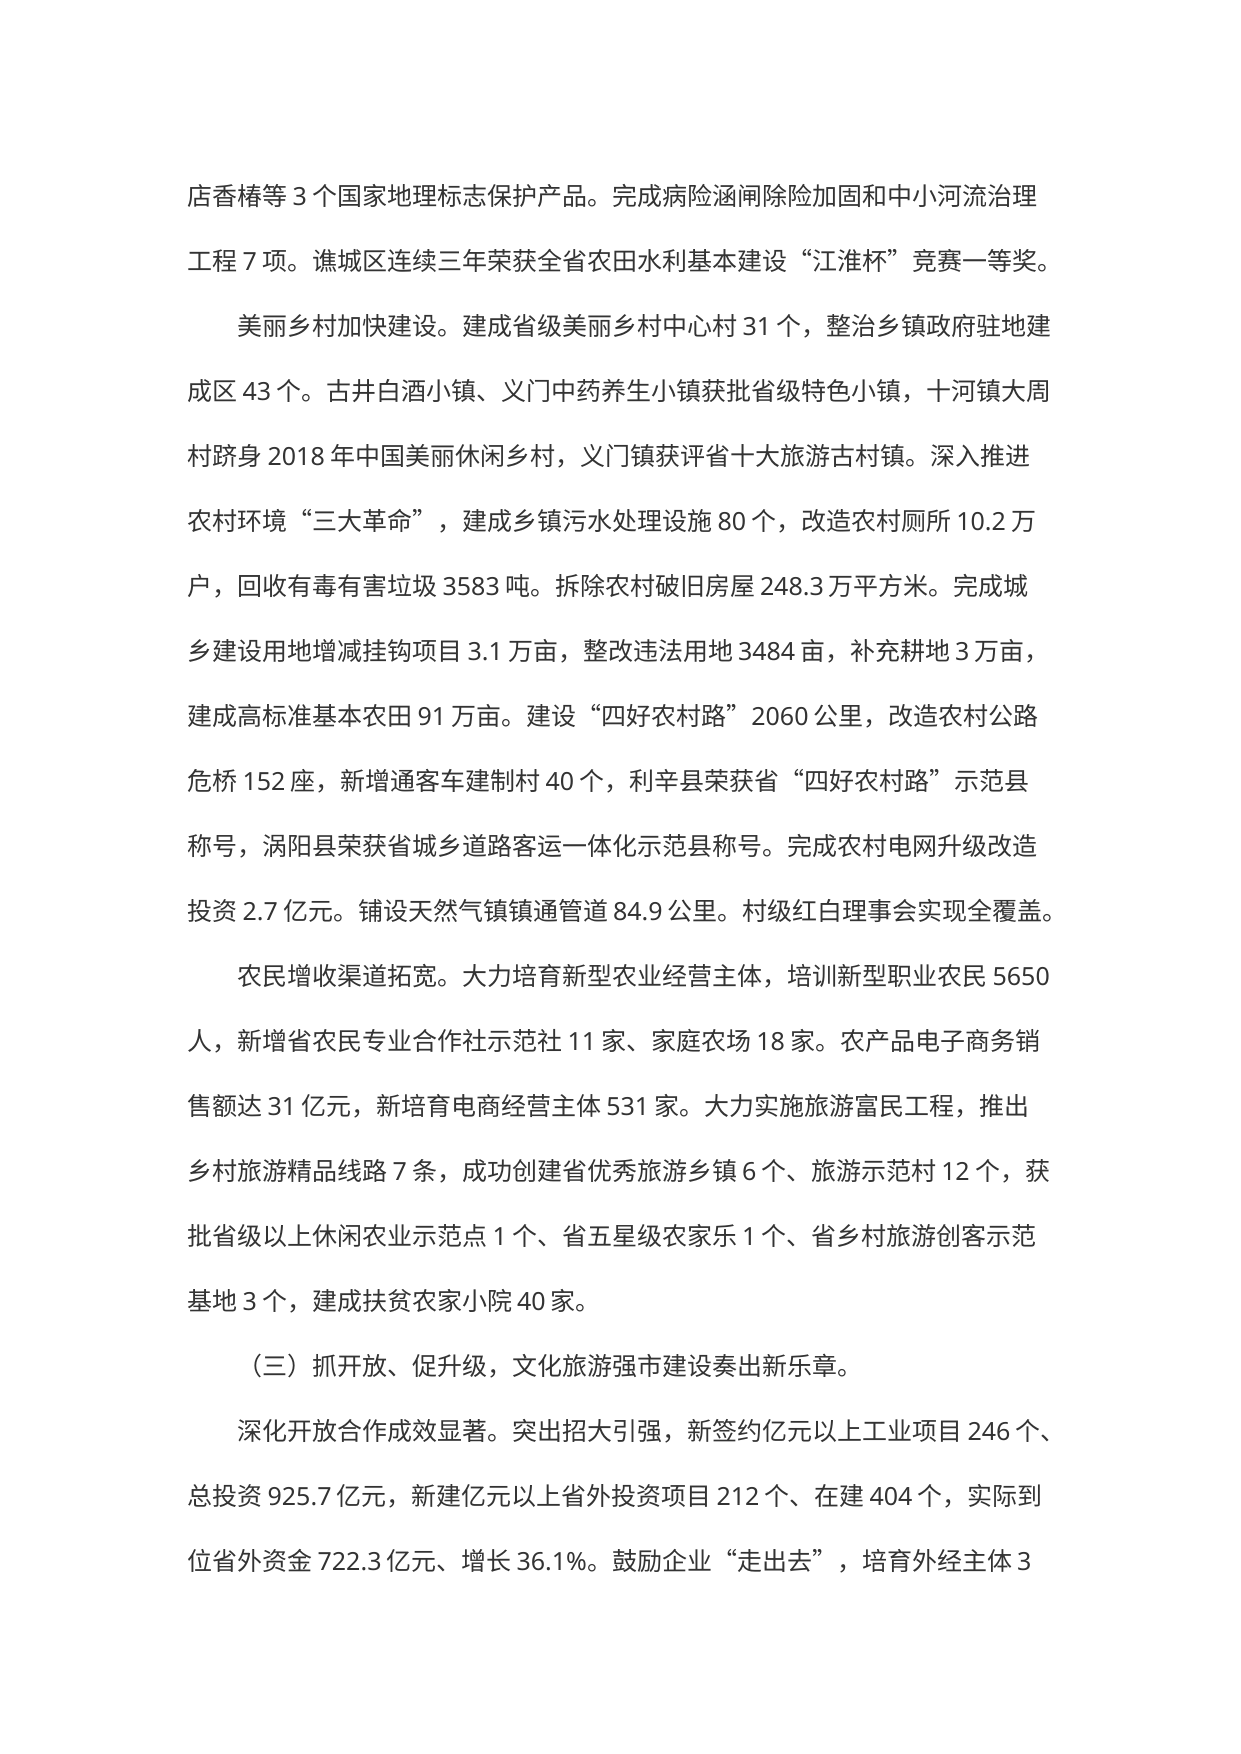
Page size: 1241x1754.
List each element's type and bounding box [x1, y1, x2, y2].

text [187, 162, 1053, 1592]
